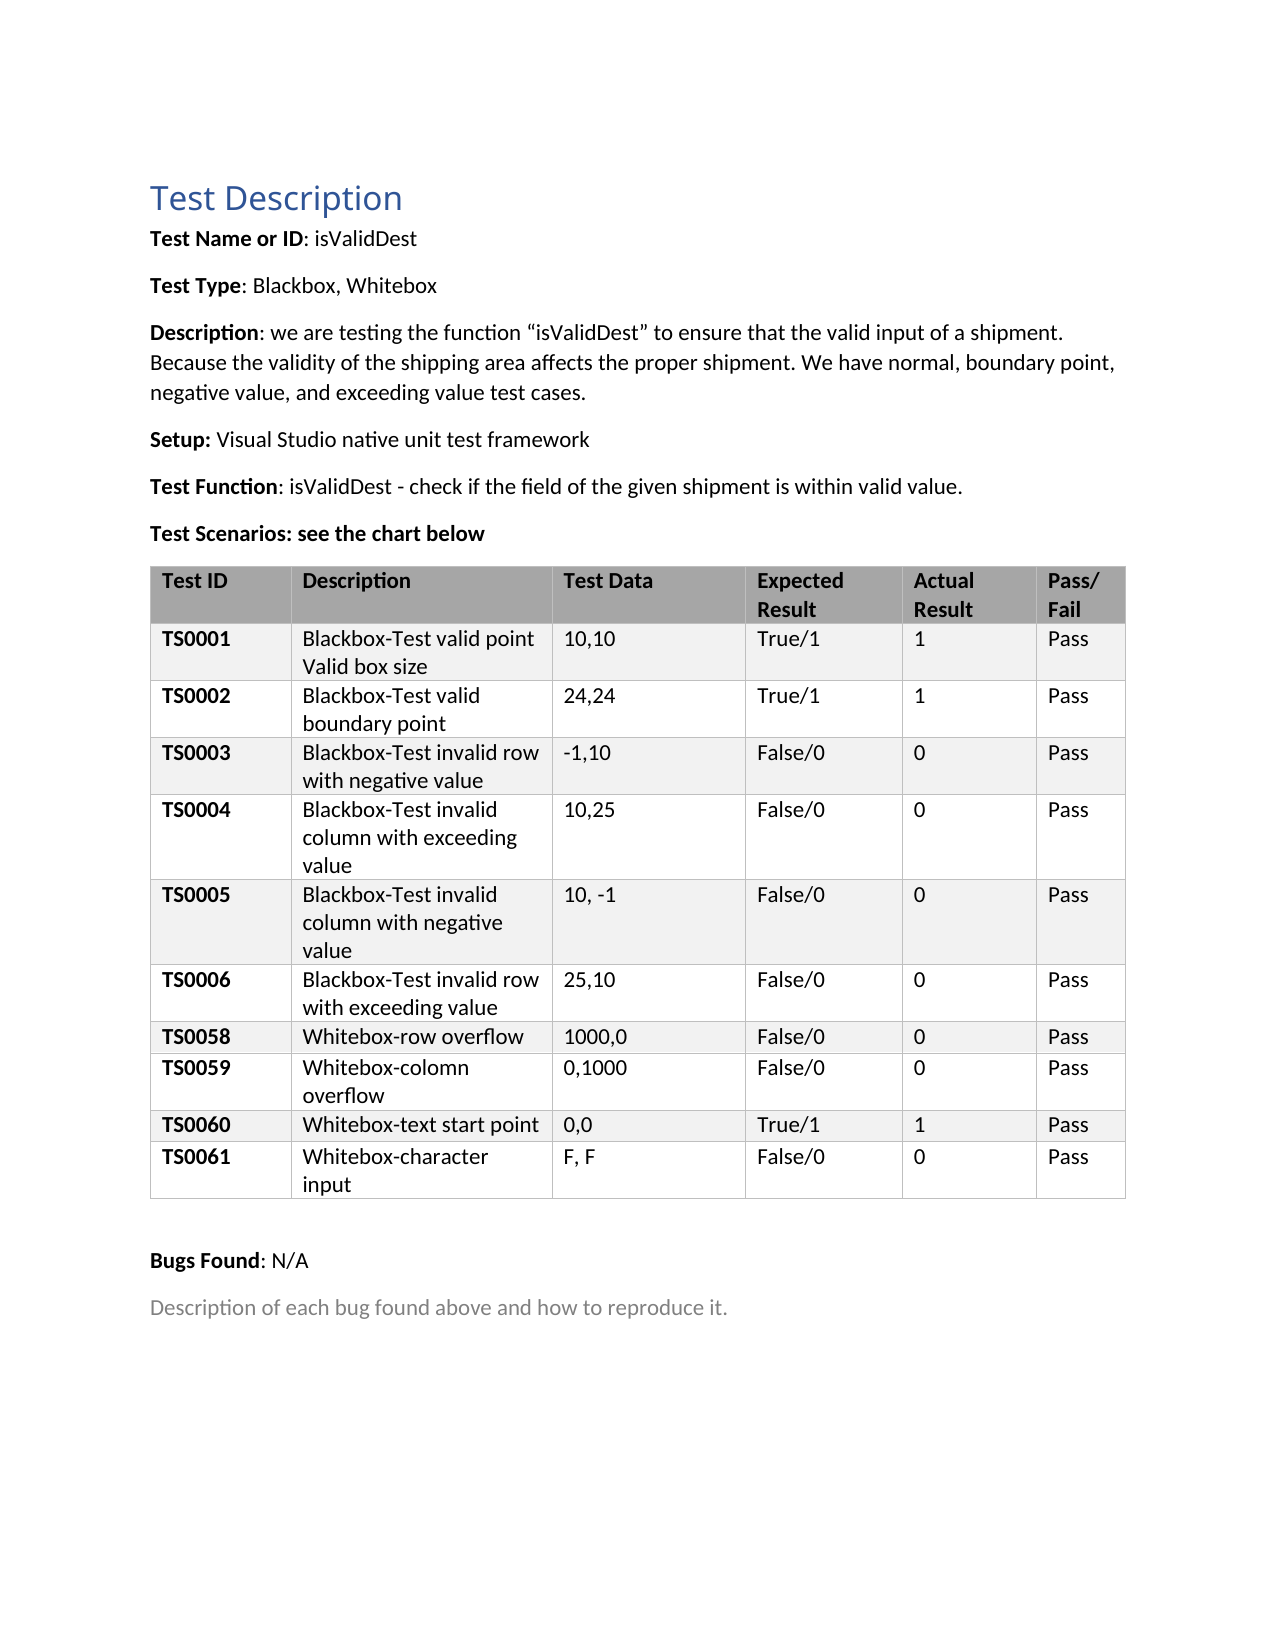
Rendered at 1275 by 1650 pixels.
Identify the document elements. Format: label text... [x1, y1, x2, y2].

table_cell Pass [1037, 624, 1125, 680]
table_cell 0 [903, 880, 1036, 964]
table_cell False/0 [746, 1022, 902, 1052]
table_cell 0 [903, 1022, 1036, 1052]
table_cell F, F [553, 1142, 745, 1198]
table_cell 0 [903, 738, 1036, 794]
table_header Test ID [151, 567, 291, 623]
table_header Description [292, 567, 552, 623]
table_cell Blackbox-Test valid point Valid box size [292, 624, 552, 680]
table_cell 0 [903, 795, 1036, 879]
table_cell Pass [1037, 1142, 1125, 1198]
text Description of each bug found above and how to reproduce it. [150, 1293, 1125, 1321]
table_cell Blackbox-Test valid boundary point [292, 681, 552, 737]
table_cell Whitebox-row overflow [292, 1022, 552, 1052]
text Bugs Found: N/A [150, 1246, 1125, 1274]
text Description: we are testing the function “isValidDest” to ensure that the valid input of a shipment. Because the validity of the shipping area affects the proper shipment. We have normal, boundary point, negative value, and exceeding value test cases. [150, 318, 1125, 406]
table_cell Pass [1037, 738, 1125, 794]
table_cell 0 [903, 1054, 1036, 1109]
table_header Test Data [553, 567, 745, 623]
table_cell 25,10 [553, 965, 745, 1021]
table_header Pass/Fail [1037, 567, 1125, 623]
table_cell TS0006 [151, 965, 291, 1021]
table_cell TS0058 [151, 1022, 291, 1052]
table_cell Whitebox-character input [292, 1142, 552, 1198]
table_cell Pass [1037, 1022, 1125, 1052]
text Test Name or ID: isValidDest [150, 224, 1125, 252]
table_cell -1,10 [553, 738, 745, 794]
table_cell 0,1000 [553, 1054, 745, 1109]
table_cell False/0 [746, 738, 902, 794]
text Test Type: Blackbox, Whitebox [150, 271, 1125, 299]
table_cell TS0005 [151, 880, 291, 964]
table_cell Whitebox-colomn overflow [292, 1054, 552, 1109]
table_cell TS0001 [151, 624, 291, 680]
table_cell 1000,0 [553, 1022, 745, 1052]
table_cell Blackbox-Test invalid row with exceeding value [292, 965, 552, 1021]
table_cell TS0060 [151, 1111, 291, 1141]
table_cell Blackbox-Test invalid column with negative value [292, 880, 552, 964]
table_cell TS0002 [151, 681, 291, 737]
table_cell 24,24 [553, 681, 745, 737]
table_cell Pass [1037, 795, 1125, 879]
table_cell TS0059 [151, 1054, 291, 1109]
subtitle Test Description [150, 175, 1125, 220]
table_cell 1 [903, 624, 1036, 680]
table_cell True/1 [746, 624, 902, 680]
table_cell 0 [903, 1142, 1036, 1198]
text Test Function: isValidDest - check if the field of the given shipment is within valid value. [150, 472, 1125, 500]
table_cell TS0061 [151, 1142, 291, 1198]
text Setup: Visual Studio native unit test framework [150, 425, 1125, 453]
table_cell False/0 [746, 965, 902, 1021]
table_cell False/0 [746, 1142, 902, 1198]
table_cell False/0 [746, 1054, 902, 1109]
table_cell Pass [1037, 681, 1125, 737]
table_cell Pass [1037, 1054, 1125, 1109]
table_cell 1 [903, 681, 1036, 737]
table_cell True/1 [746, 1111, 902, 1141]
table_cell Whitebox-text start point [292, 1111, 552, 1141]
table_header Actual Result [903, 567, 1036, 623]
table_cell TS0004 [151, 795, 291, 879]
table_cell 0,0 [553, 1111, 745, 1141]
table_cell TS0003 [151, 738, 291, 794]
table_header Expected Result [746, 567, 902, 623]
table_cell 10, -1 [553, 880, 745, 964]
table_cell Blackbox-Test invalid column with exceeding value [292, 795, 552, 879]
table_cell True/1 [746, 681, 902, 737]
table_cell 1 [903, 1111, 1036, 1141]
table_cell False/0 [746, 880, 902, 964]
text Test Scenarios: see the chart below [150, 519, 1125, 547]
table_cell Pass [1037, 880, 1125, 964]
table_cell 10,10 [553, 624, 745, 680]
table_cell Pass [1037, 1111, 1125, 1141]
table_cell 0 [903, 965, 1036, 1021]
table_cell Blackbox-Test invalid row with negative value [292, 738, 552, 794]
table_cell False/0 [746, 795, 902, 879]
table_cell Pass [1037, 965, 1125, 1021]
table_cell 10,25 [553, 795, 745, 879]
